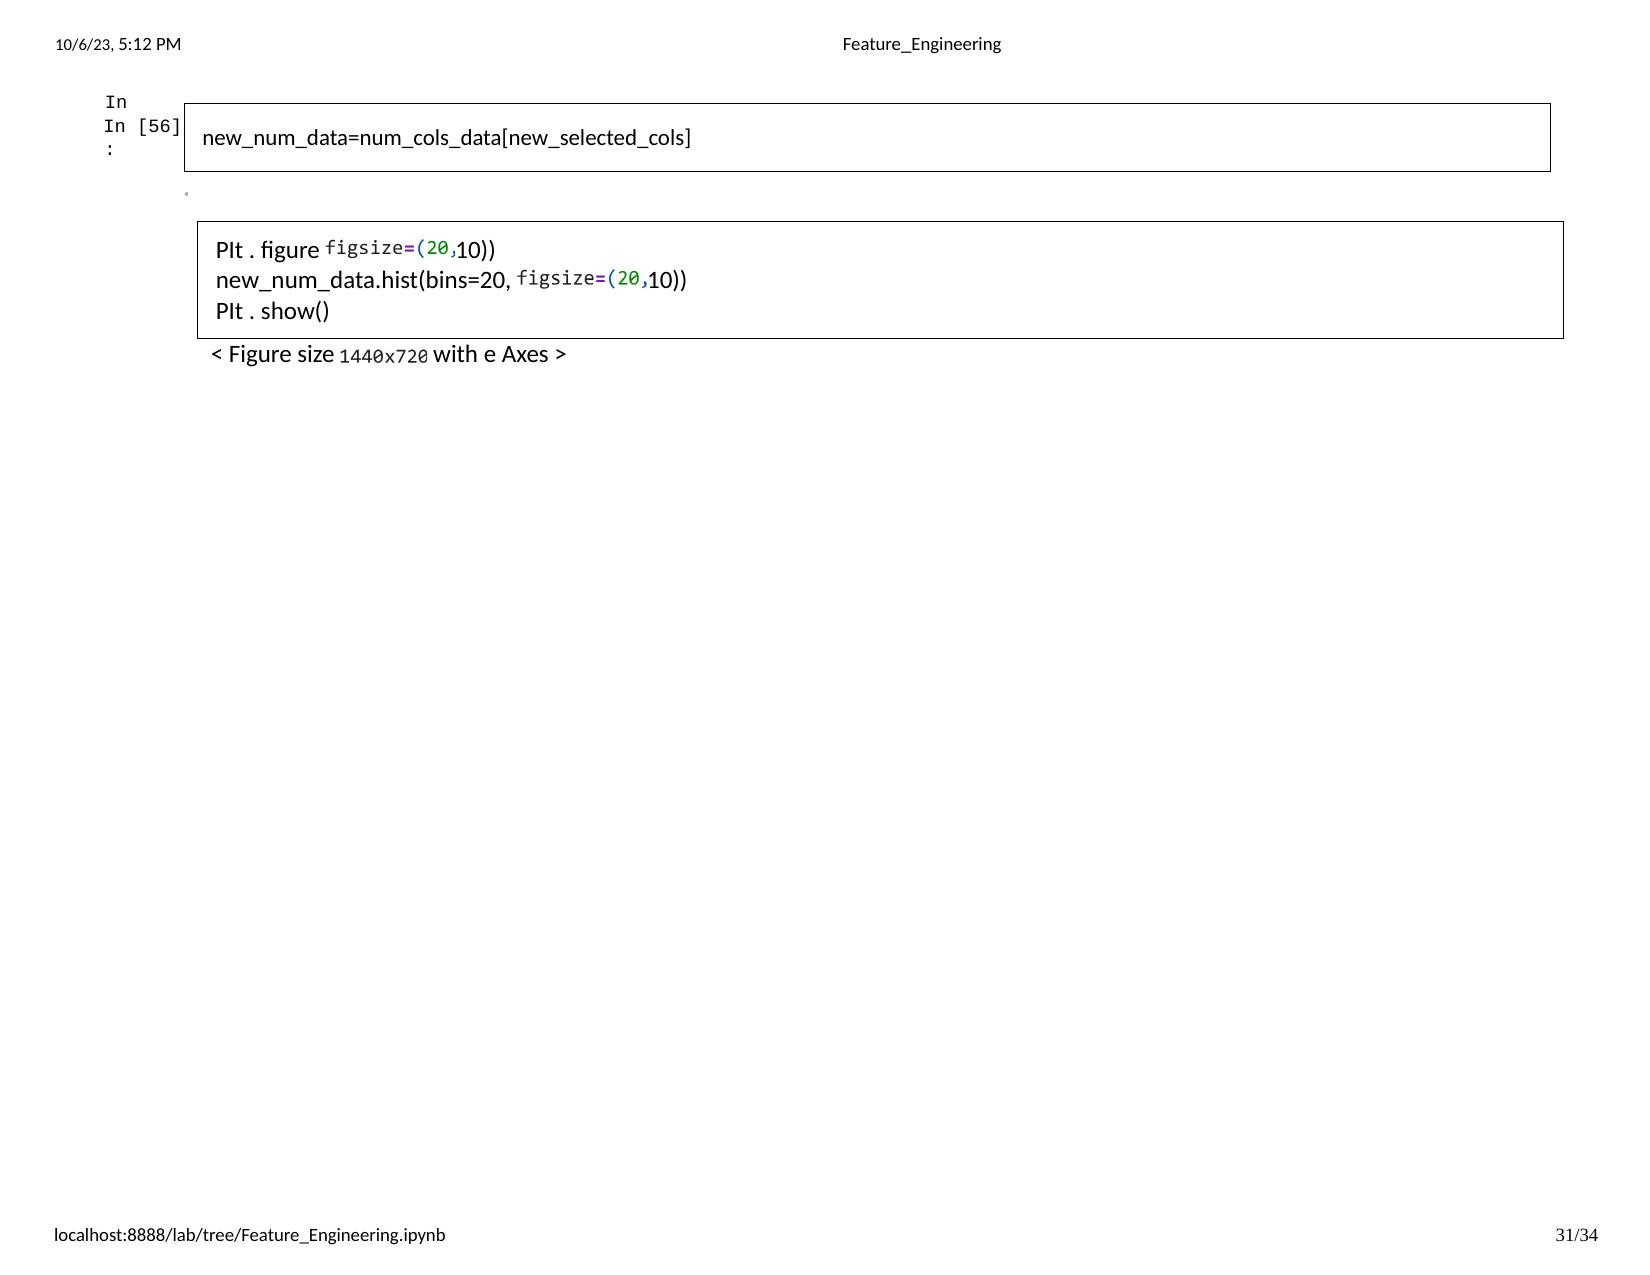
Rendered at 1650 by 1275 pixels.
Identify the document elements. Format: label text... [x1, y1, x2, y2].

table_header [185, 193, 190, 338]
table_header new_num_data=num_cols_data[new_selected_cols] [185, 104, 1550, 171]
picture [517, 269, 647, 289]
table_header [190, 193, 1568, 338]
text < Figure size with e Axes > [211, 339, 1557, 369]
text In [56] : [103, 116, 184, 161]
picture [340, 349, 428, 363]
picture [325, 239, 456, 258]
